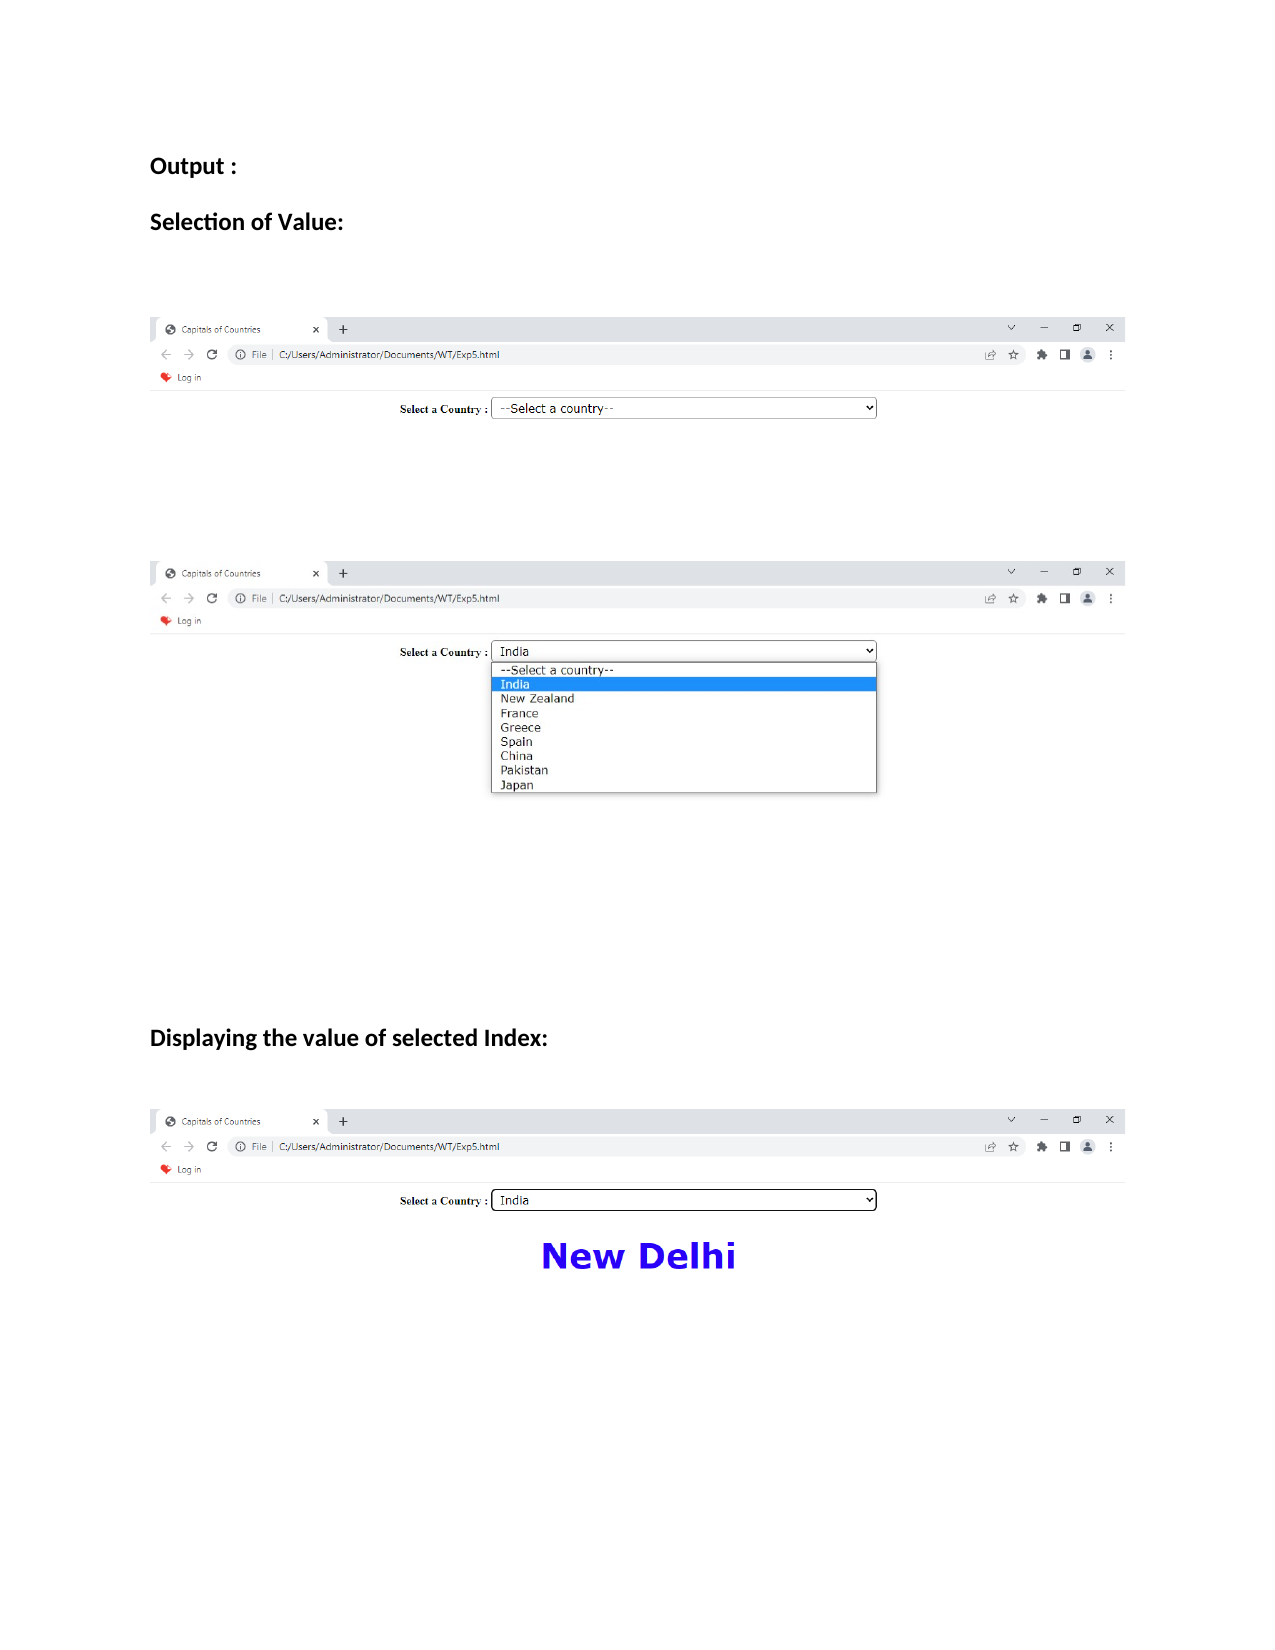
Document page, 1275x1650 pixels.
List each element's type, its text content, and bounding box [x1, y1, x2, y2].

text Output : [150, 150, 1125, 181]
text Selection of Value: [150, 206, 1125, 236]
picture [150, 1109, 1125, 1354]
picture [150, 317, 1125, 537]
picture [150, 561, 1125, 885]
text Displaying the value of selected Index: [150, 1022, 1125, 1084]
